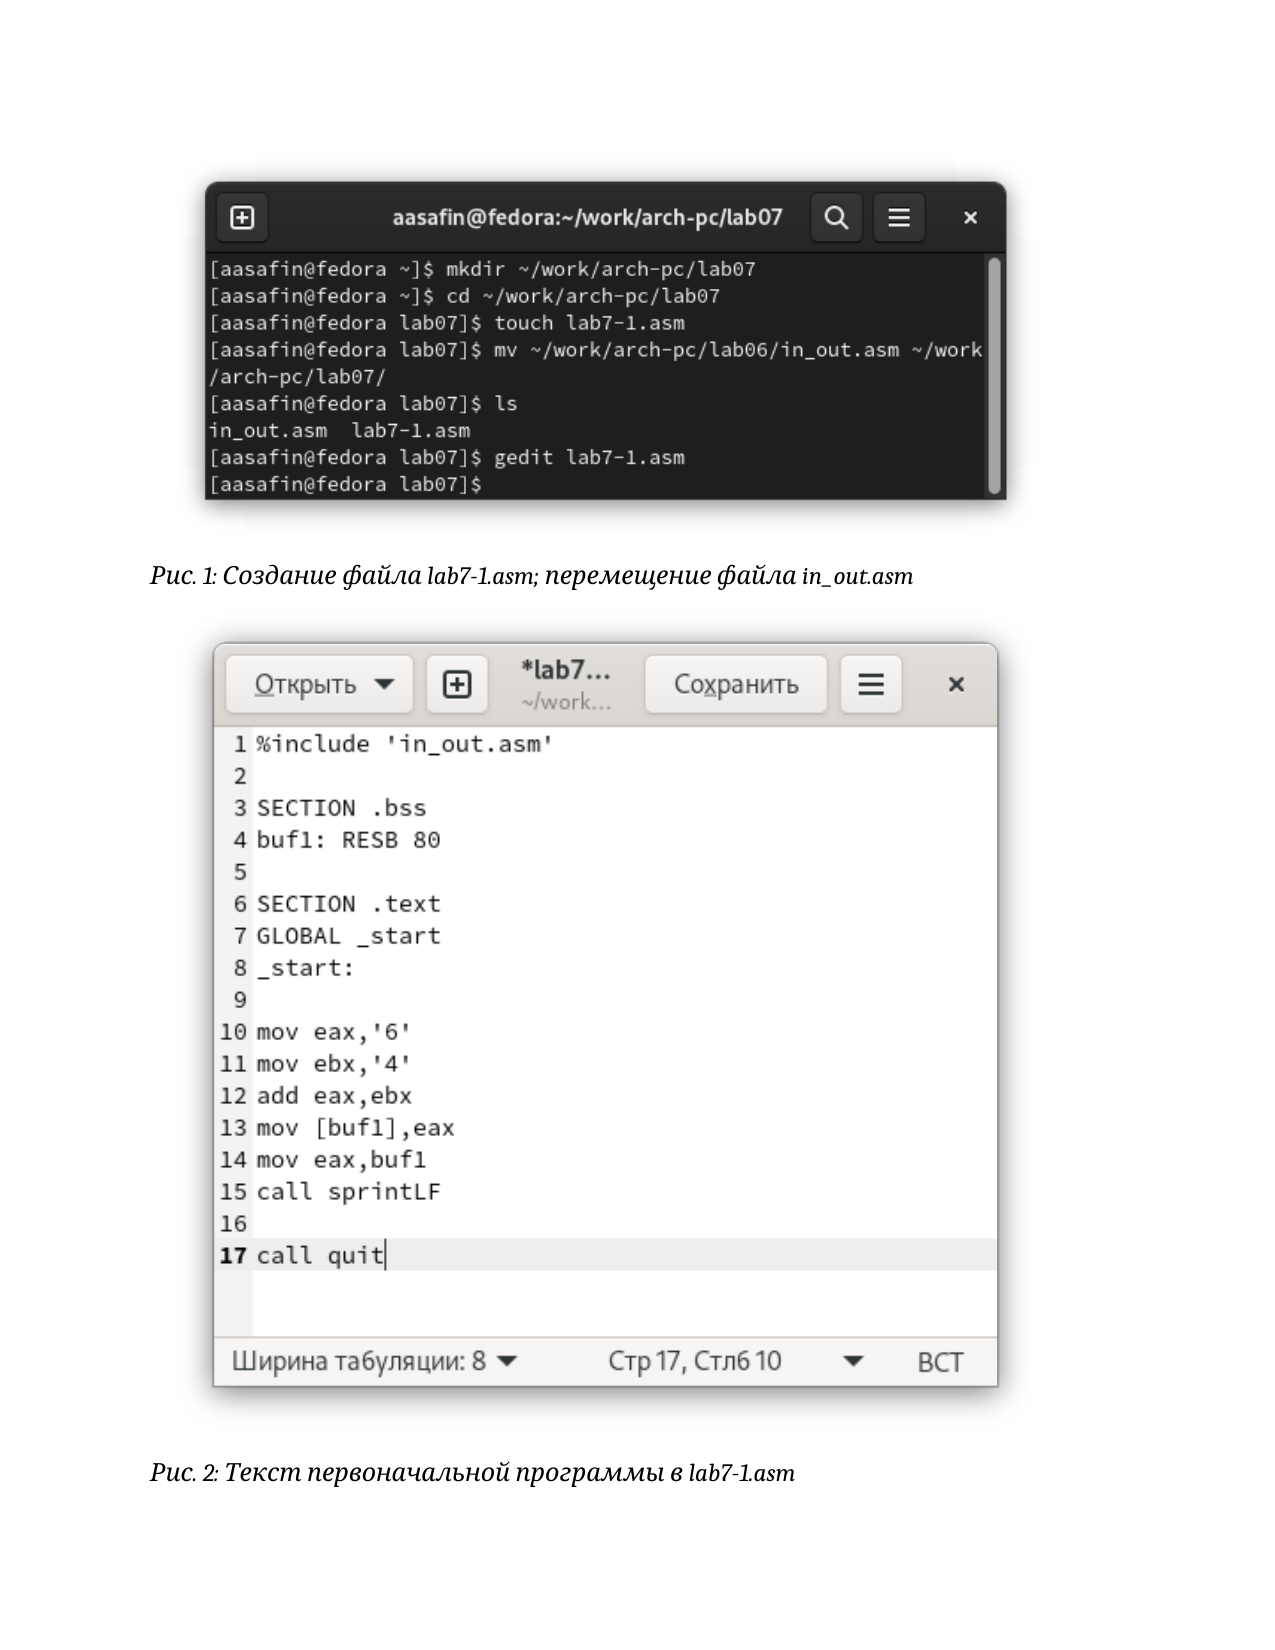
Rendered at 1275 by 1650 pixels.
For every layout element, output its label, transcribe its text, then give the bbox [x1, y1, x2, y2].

picture [168, 150, 1044, 542]
text Рис. 1: Создание файла lab7-1.asm; перемещение файла in_out.asm [150, 562, 1125, 591]
picture [168, 603, 1044, 1438]
text Рис. 2: Текст первоначальной программы в lab7-1.asm [150, 1458, 1125, 1487]
